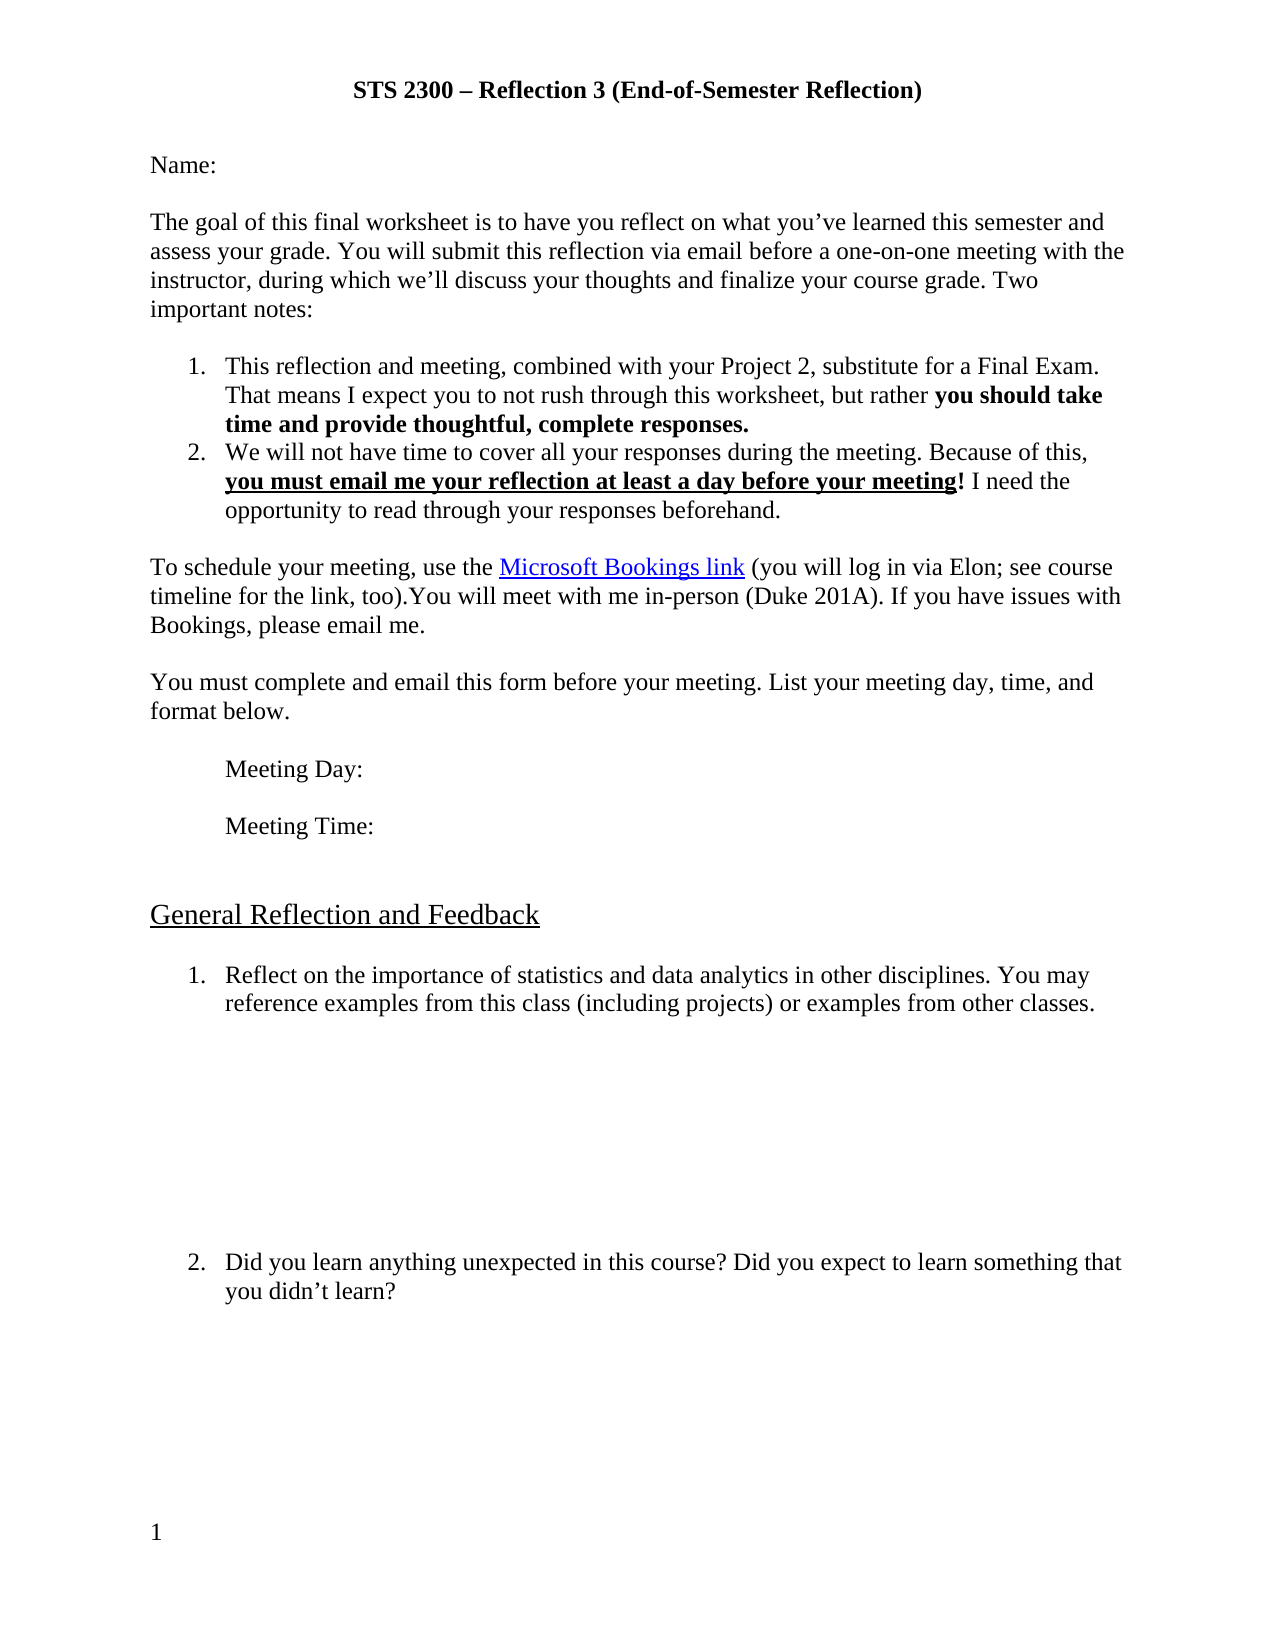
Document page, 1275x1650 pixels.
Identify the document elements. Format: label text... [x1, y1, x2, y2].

list Reflect on the importance of statistics and data analytics in other disciplines. You may reference examples from this class (including projects) or examples from other classes. [187, 960, 1125, 1017]
text The goal of this final worksheet is to have you reflect on what you’ve learned this semester and assess your grade. You will submit this reflection via email before a one-on-one meeting with the instructor, during which we’ll discuss your thoughts and finalize your course grade. Two important notes: [150, 207, 1125, 322]
text Meeting Time: [150, 811, 1125, 840]
list This reflection and meeting, combined with your Project 2, substitute for a Final Exam. That means I expect you to not rush through this worksheet, but rather you should take time and provide thoughtful, complete responses. [187, 351, 1125, 437]
list We will not have time to cover all your responses during the meeting. Because of this, you must email me your reflection at least a day before your meeting! I need the opportunity to read through your responses beforehand. [187, 437, 1125, 524]
text Name: [150, 150, 1125, 179]
list Did you learn anything unexpected in this course? Did you expect to learn something that you didn’t learn? [187, 1247, 1125, 1305]
text To schedule your meeting, use the Microsoft Bookings link (you will log in via Elon; see course timeline for the link, too).You will meet with me in-person (Duke 201A). If you have issues with Bookings, please email me. [150, 552, 1125, 639]
subtitle General Reflection and Feedback [150, 897, 1125, 931]
text You must complete and email this form before your meeting. List your meeting day, time, and format below. [150, 667, 1125, 725]
text Meeting Day: [150, 754, 1125, 782]
